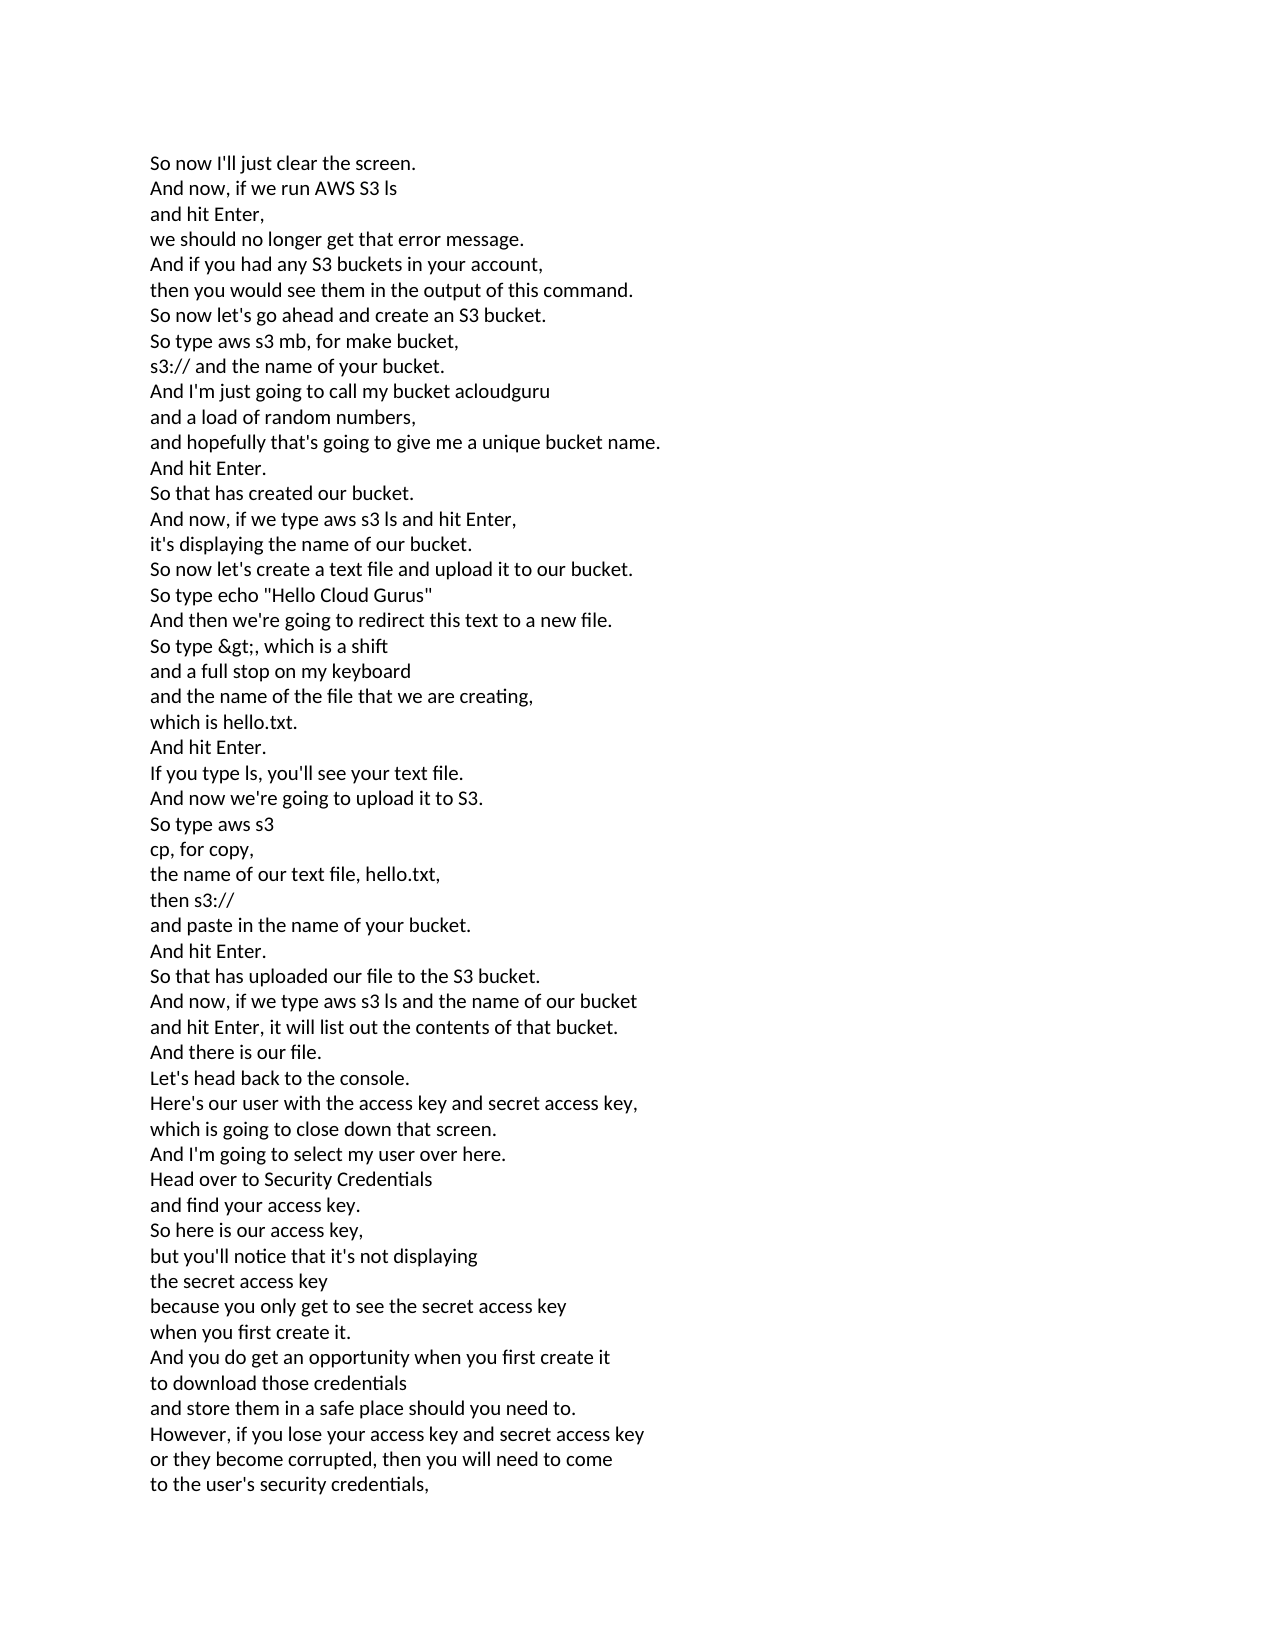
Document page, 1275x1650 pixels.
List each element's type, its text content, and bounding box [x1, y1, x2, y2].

text So type aws s3 [150, 811, 1125, 836]
text And I'm just going to call my bucket acloudguru [150, 379, 1125, 404]
text And now we're going to upload it to S3. [150, 785, 1125, 811]
text And you do get an opportunity when you first create it [150, 1344, 1125, 1370]
text then s3:// [150, 887, 1125, 912]
text So that has uploaded our file to the S3 bucket. [150, 963, 1125, 989]
text So type aws s3 mb, for make bucket, [150, 328, 1125, 353]
text and find your access key. [150, 1192, 1125, 1217]
text And if you had any S3 buckets in your account, [150, 252, 1125, 277]
text when you first create it. [150, 1319, 1125, 1344]
text And hit Enter. [150, 734, 1125, 760]
text we should no longer get that error message. [150, 226, 1125, 252]
text So here is our access key, [150, 1217, 1125, 1243]
text and hit Enter, it will list out the contents of that bucket. [150, 1014, 1125, 1039]
text and store them in a safe place should you need to. [150, 1395, 1125, 1421]
text the name of our text file, hello.txt, [150, 862, 1125, 887]
text And there is our file. [150, 1039, 1125, 1065]
text So type echo "Hello Cloud Gurus" [150, 582, 1125, 607]
text and hopefully that's going to give me a unique bucket name. [150, 429, 1125, 455]
text However, if you lose your access key and secret access key [150, 1421, 1125, 1446]
text So now I'll just clear the screen. [150, 150, 1125, 175]
text and the name of the file that we are creating, [150, 684, 1125, 709]
text And then we're going to redirect this text to a new file. [150, 607, 1125, 633]
text and paste in the name of your bucket. [150, 912, 1125, 938]
text So type &gt;, which is a shift [150, 633, 1125, 658]
text And now, if we type aws s3 ls and the name of our bucket [150, 989, 1125, 1014]
text And hit Enter. [150, 938, 1125, 963]
text And I'm going to select my user over here. [150, 1141, 1125, 1167]
text which is hello.txt. [150, 709, 1125, 734]
text cp, for copy, [150, 836, 1125, 862]
text And now, if we type aws s3 ls and hit Enter, [150, 506, 1125, 531]
text or they become corrupted, then you will need to come [150, 1446, 1125, 1472]
text then you would see them in the output of this command. [150, 277, 1125, 302]
text and a full stop on my keyboard [150, 658, 1125, 684]
text Here's our user with the access key and secret access key, [150, 1090, 1125, 1116]
text and hit Enter, [150, 201, 1125, 226]
text So now let's go ahead and create an S3 bucket. [150, 302, 1125, 328]
text it's displaying the name of our bucket. [150, 531, 1125, 557]
text and a load of random numbers, [150, 404, 1125, 429]
text Let's head back to the console. [150, 1065, 1125, 1090]
text but you'll notice that it's not displaying [150, 1243, 1125, 1268]
text because you only get to see the secret access key [150, 1294, 1125, 1319]
text So that has created our bucket. [150, 480, 1125, 506]
text to the user's security credentials, [150, 1472, 1125, 1497]
text to download those credentials [150, 1370, 1125, 1395]
text And now, if we run AWS S3 ls [150, 175, 1125, 201]
text s3:// and the name of your bucket. [150, 353, 1125, 379]
text which is going to close down that screen. [150, 1116, 1125, 1141]
text If you type ls, you'll see your text file. [150, 760, 1125, 785]
text So now let's create a text file and upload it to our bucket. [150, 557, 1125, 582]
text the secret access key [150, 1268, 1125, 1294]
text Head over to Security Credentials [150, 1167, 1125, 1192]
text And hit Enter. [150, 455, 1125, 480]
